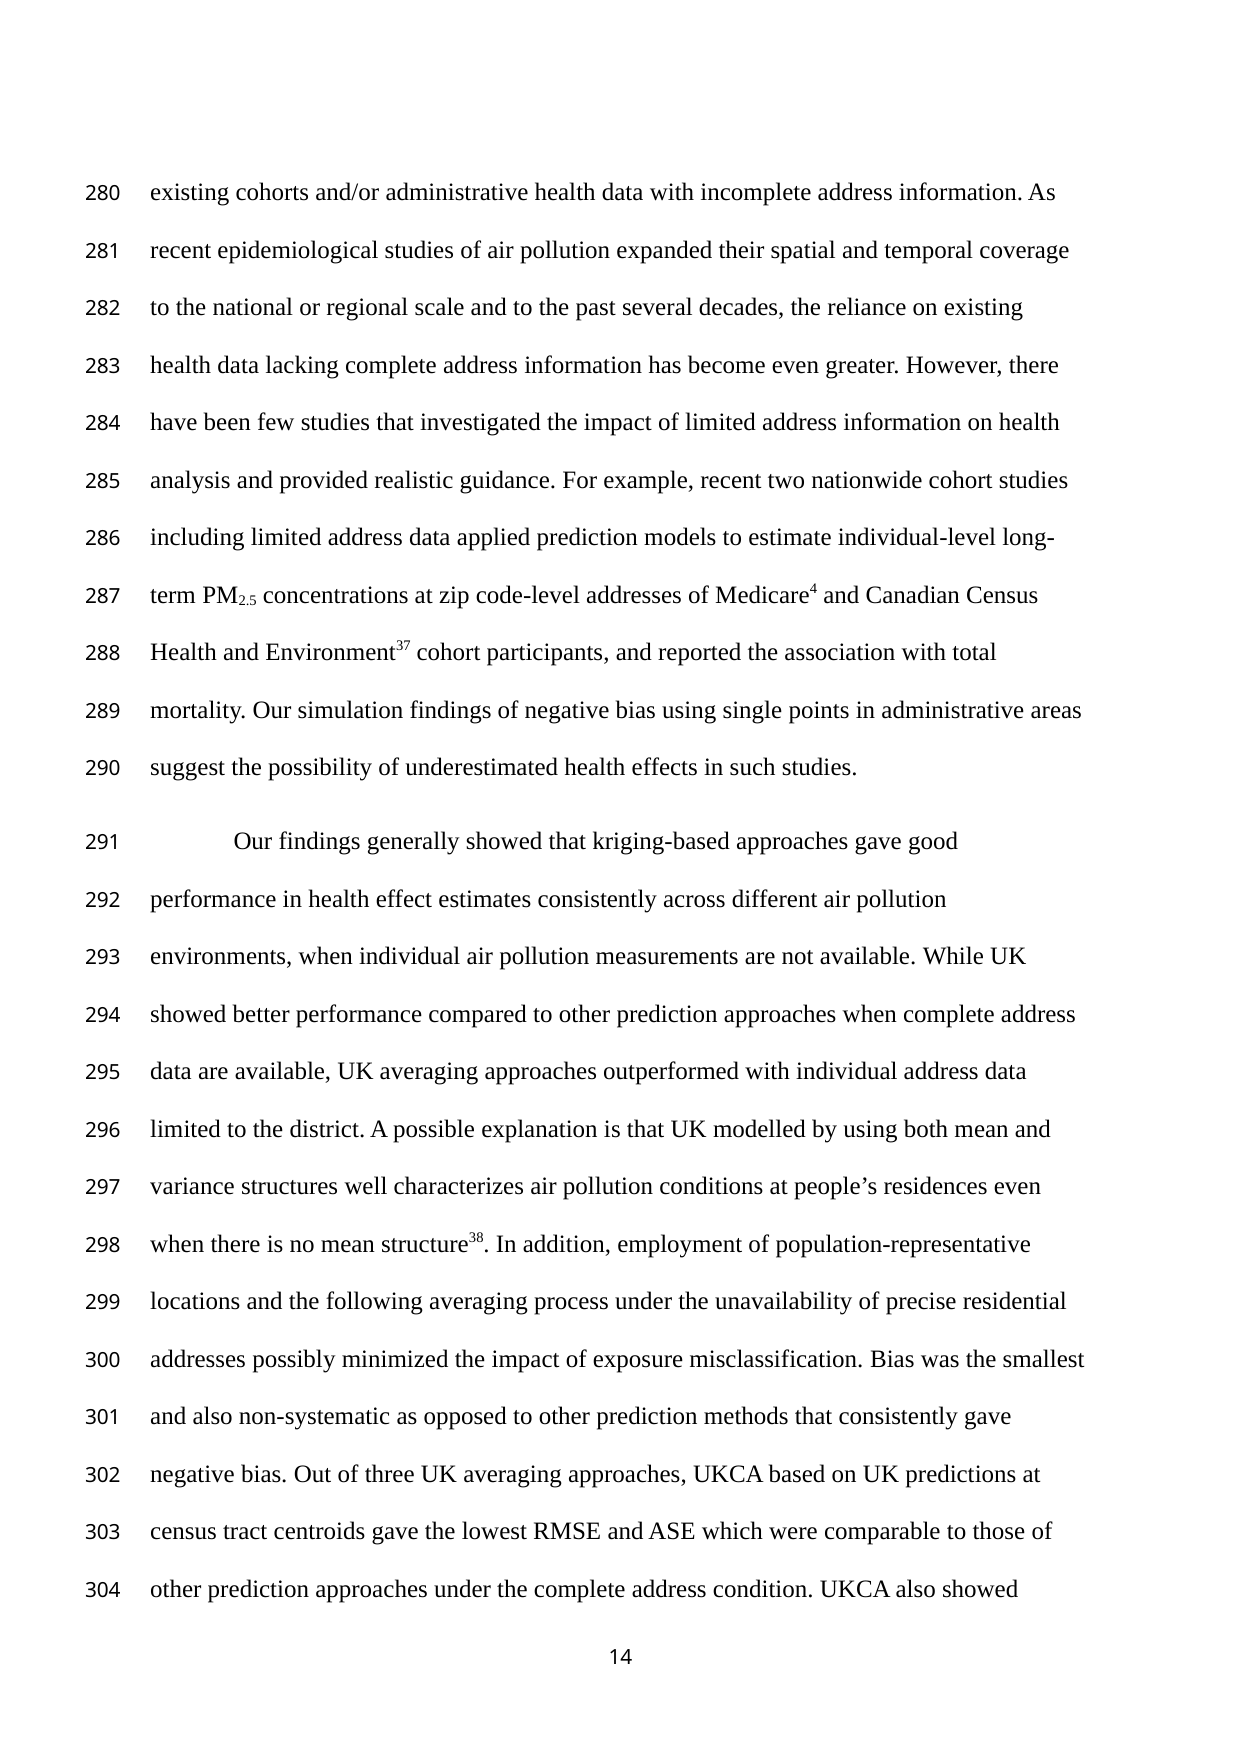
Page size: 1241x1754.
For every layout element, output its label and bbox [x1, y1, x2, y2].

text [150, 177, 1090, 781]
text [150, 826, 1090, 1603]
